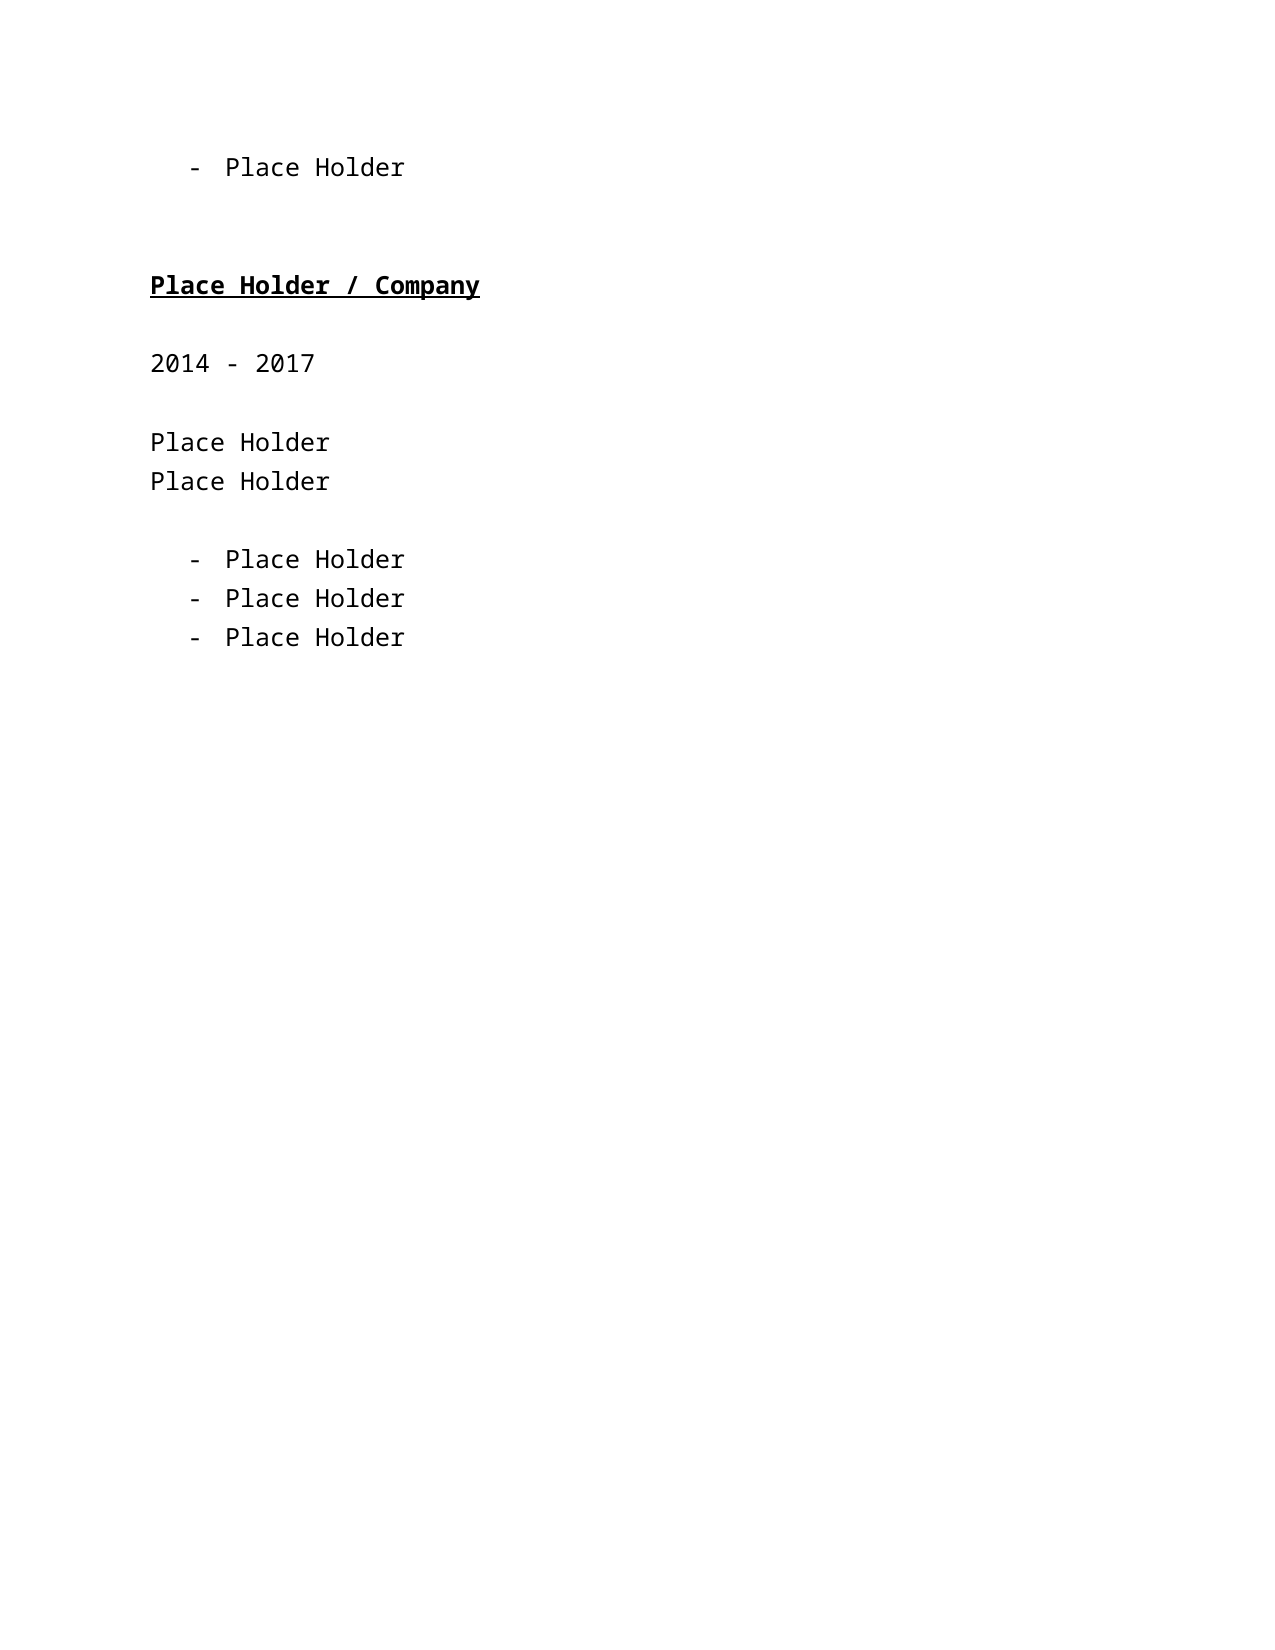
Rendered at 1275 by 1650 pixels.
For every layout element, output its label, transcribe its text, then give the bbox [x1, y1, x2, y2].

text Place Holder [150, 463, 1125, 497]
list Place Holder [187, 581, 1125, 615]
list Place Holder [187, 620, 1125, 654]
list Place Holder [187, 542, 1125, 576]
list Place Holder [187, 150, 1125, 184]
text 2014 - 2017 [150, 346, 1125, 380]
text Place Holder / Company [150, 267, 1125, 302]
text Place Holder [150, 424, 1125, 458]
